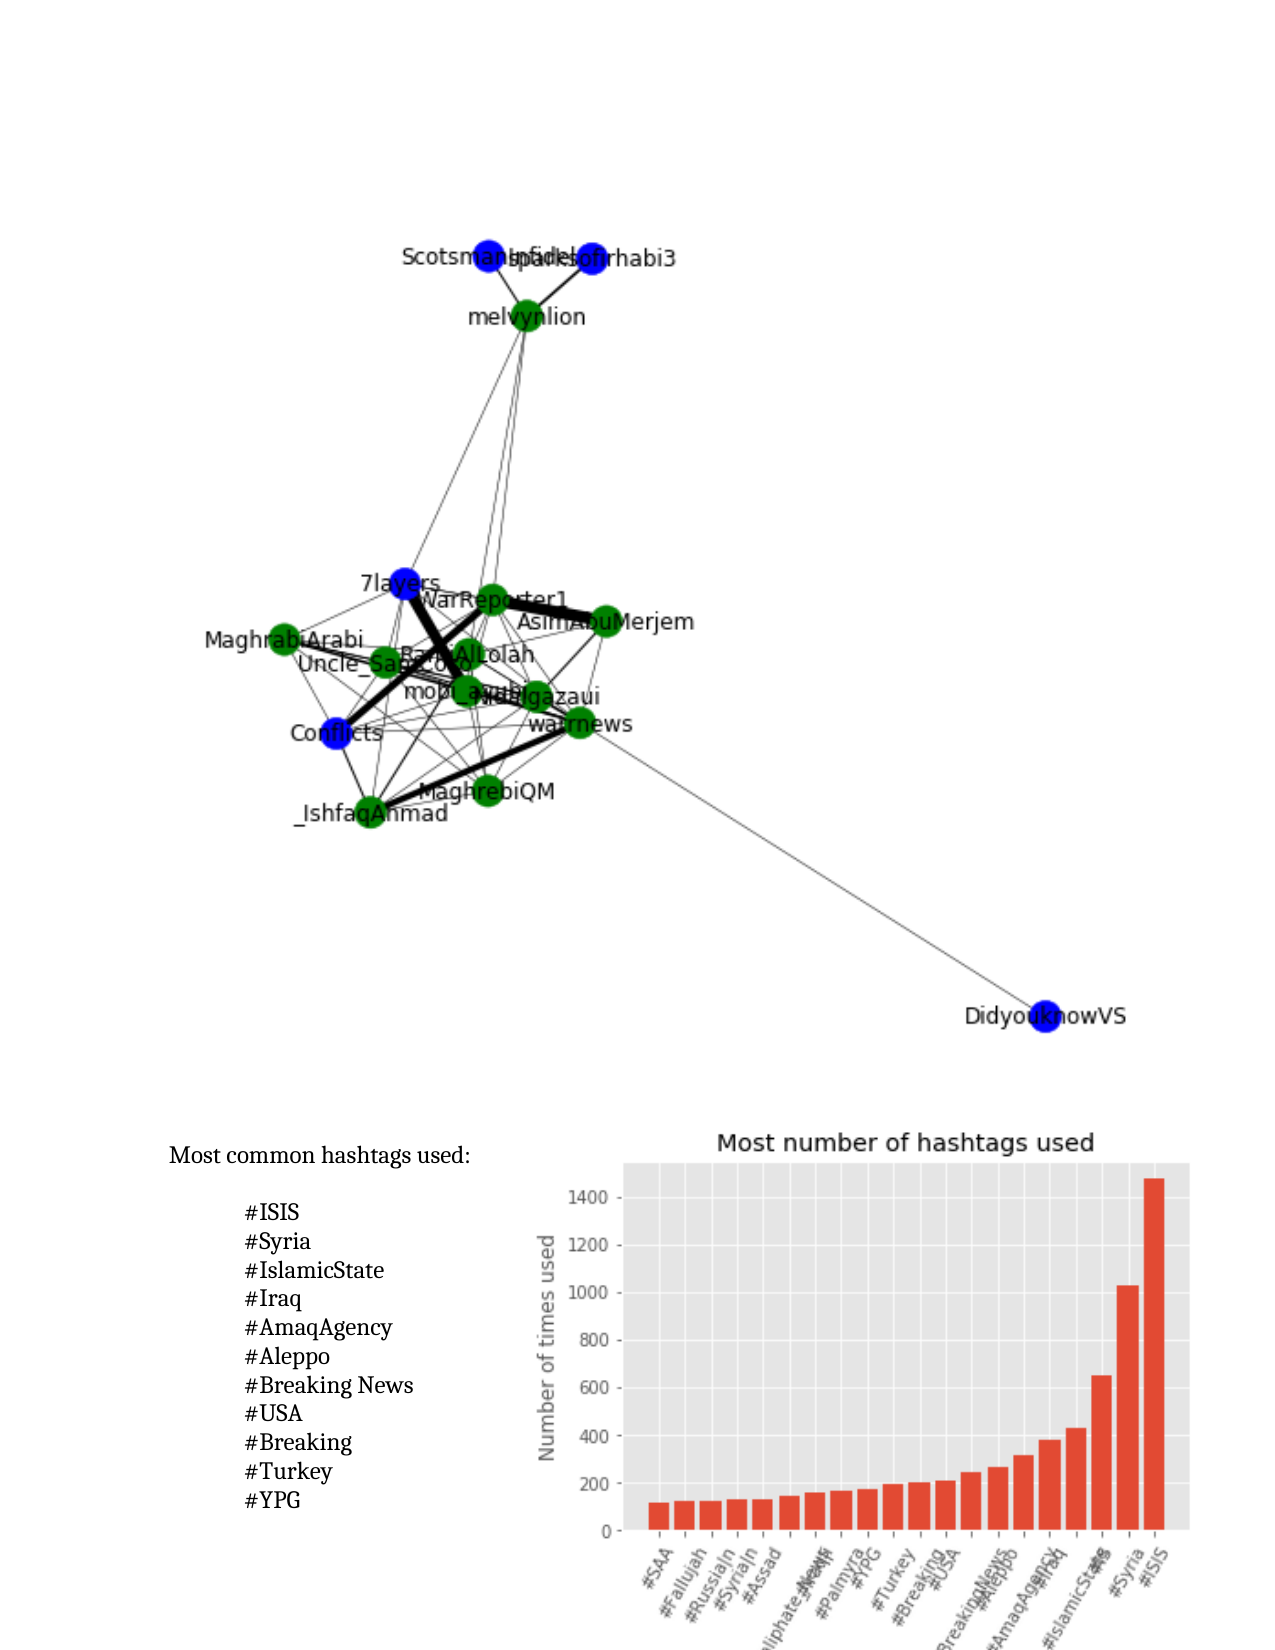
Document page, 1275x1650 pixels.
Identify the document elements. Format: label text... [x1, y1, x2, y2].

text #Iraq [169, 1284, 527, 1313]
text #Turkey [169, 1457, 527, 1486]
text #Aleppo [169, 1342, 527, 1371]
text #IslamicState [169, 1256, 527, 1284]
text #Breaking News [169, 1371, 527, 1399]
text #YPG [169, 1486, 527, 1514]
picture [150, 159, 1207, 1650]
text #USA [169, 1399, 527, 1428]
text #Breaking [169, 1428, 527, 1457]
text #ISIS [169, 1198, 527, 1227]
text #AmaqAgency [169, 1313, 527, 1342]
text #Syria [169, 1227, 527, 1256]
text Most common hashtags used: [94, 159, 527, 1169]
